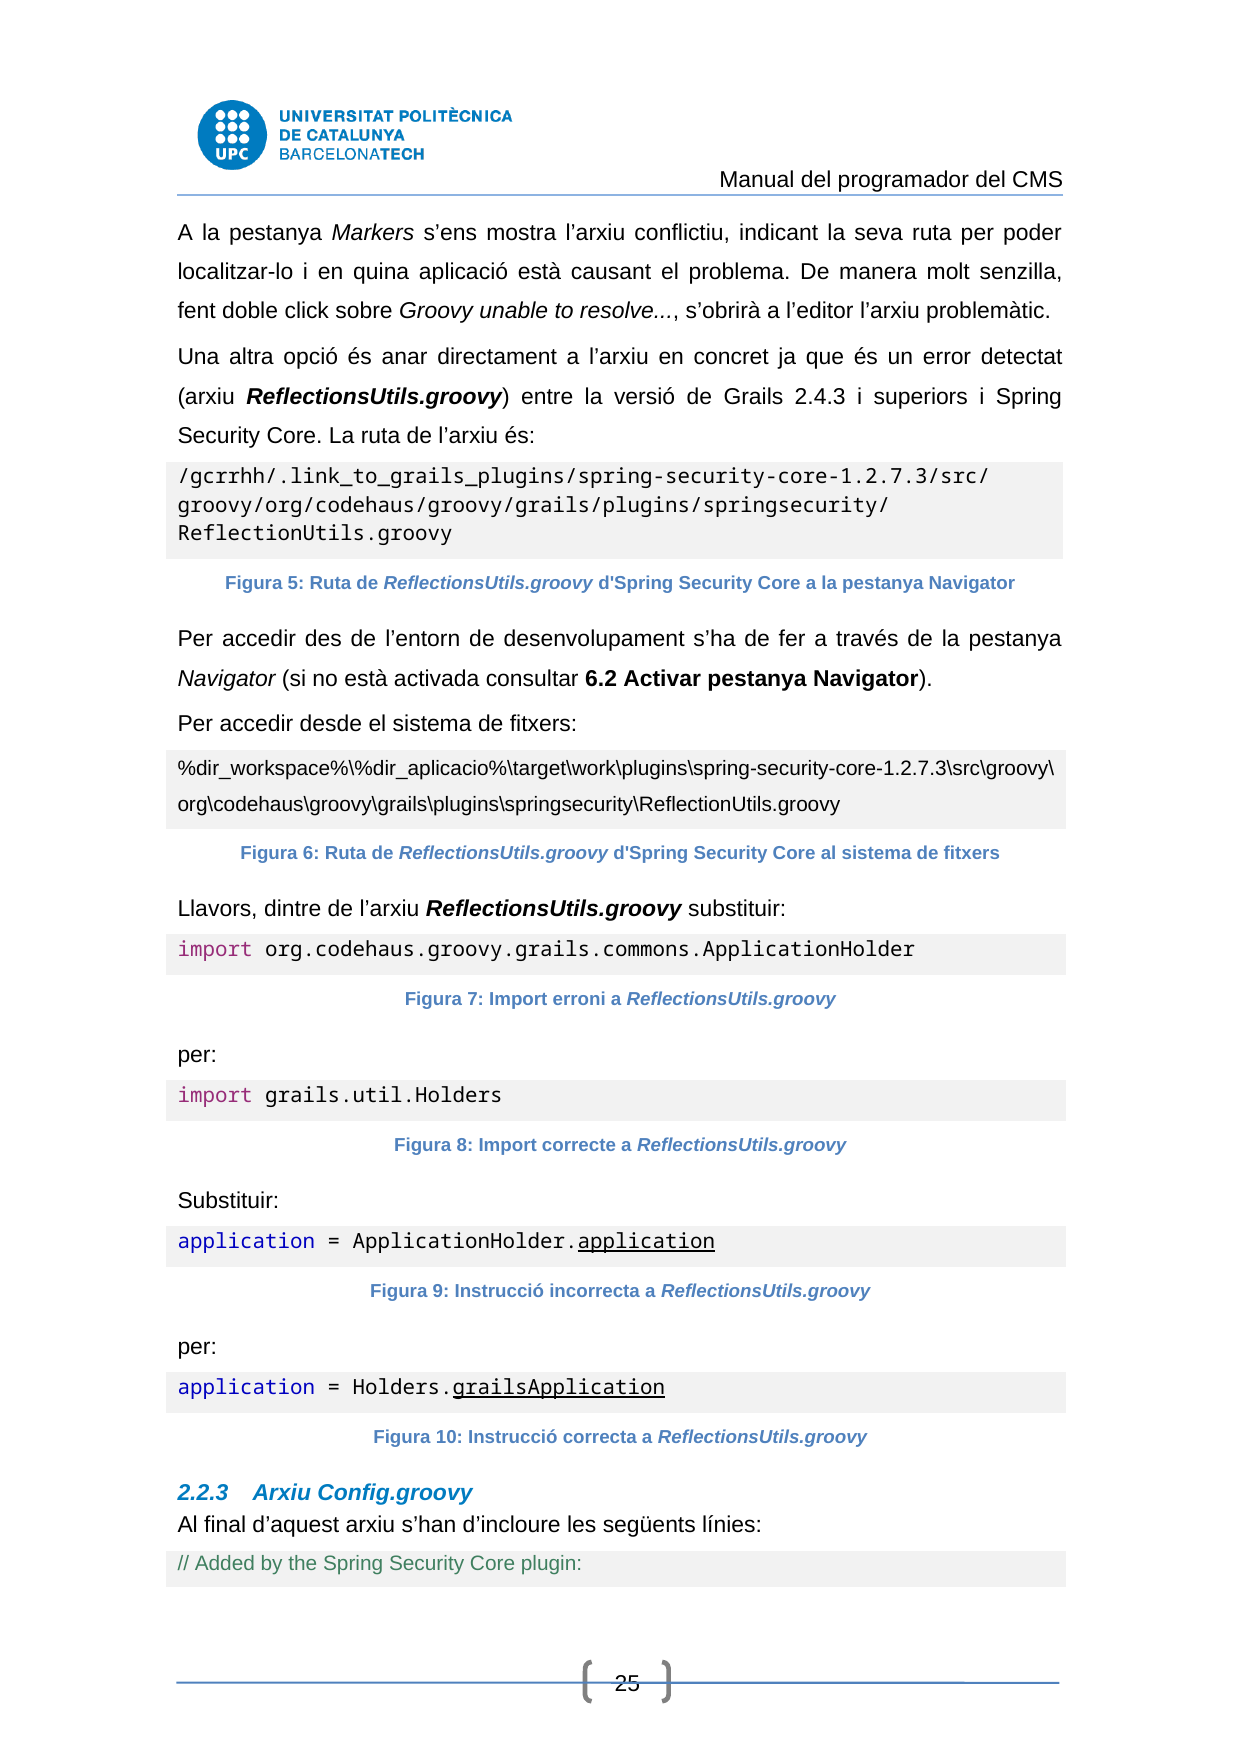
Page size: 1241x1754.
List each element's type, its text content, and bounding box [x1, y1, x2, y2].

text Figura 7: Import erroni a ReflectionsUtils.groovy [177, 988, 1063, 1009]
table_header import org.codehaus.groovy.grails.commons.ApplicationHolder [166, 934, 1066, 975]
text A la pestanya Markers s’ens mostra l’arxiu conflictiu, indicant la seva ruta per poder localitzar-lo i en quina aplicació està causant el problema. De manera molt senzilla, fent doble click sobre Groovy unable to resolve..., s’obrirà a l’editor l’arxiu problemàtic. [177, 218, 1063, 324]
text Llavors, dintre de l’arxiu ReflectionsUtils.groovy substituir: [177, 895, 1063, 921]
text Substituir: [177, 1187, 1063, 1213]
text Figura 8: Import correcte a ReflectionsUtils.groovy [177, 1134, 1063, 1155]
text Figura 5: Ruta de ReflectionsUtils.groovy d'Spring Security Core a la pestanya Navigator [177, 572, 1063, 593]
text Figura 6: Ruta de ReflectionsUtils.groovy d'Spring Security Core al sistema de fitxers [177, 842, 1063, 863]
text per: [177, 1041, 1063, 1067]
table_header /gcrrhh/.link_to_grails_plugins/spring-security-core-1.2.7.3/src/groovy/org/codehaus/groovy/grails/plugins/springsecurity/ReflectionUtils.groovy [166, 462, 1063, 559]
table_header import grails.util.Holders [166, 1080, 1066, 1121]
text Figura 10: Instrucció correcta a ReflectionsUtils.groovy [177, 1426, 1063, 1447]
table_header application = Holders.grailsApplication [166, 1372, 1066, 1413]
table_header application = ApplicationHolder.application [166, 1226, 1066, 1267]
text Per accedir desde el sistema de fitxers: [177, 710, 1063, 737]
text per: [177, 1333, 1063, 1359]
text Al final d’aquest arxiu s’han d’incloure les següents línies: [177, 1511, 1063, 1538]
picture [177, 81, 532, 188]
text Per accedir des de l’entorn de desenvolupament s’ha de fer a través de la pestanya Navigator (si no està activada consultar ). [177, 625, 1063, 691]
subtitle Arxiu Config.groovy [177, 1479, 1063, 1505]
table_header %dir_workspace%\%dir_aplicacio%\target\work\plugins\spring-security-core-1.2.7.3\src\groovy\org\codehaus\groovy\grails\plugins\springsecurity\ReflectionUtils.groovy [166, 750, 1066, 829]
text Figura 9: Instrucció incorrecta a ReflectionsUtils.groovy [177, 1280, 1063, 1301]
text Una altra opció és anar directament a l’arxiu en concret ja que és un error detectat (arxiu ReflectionsUtils.groovy) entre la versió de Grails 2.4.3 i superiors i Spring Security Core. La ruta de l’arxiu és: [177, 343, 1063, 448]
